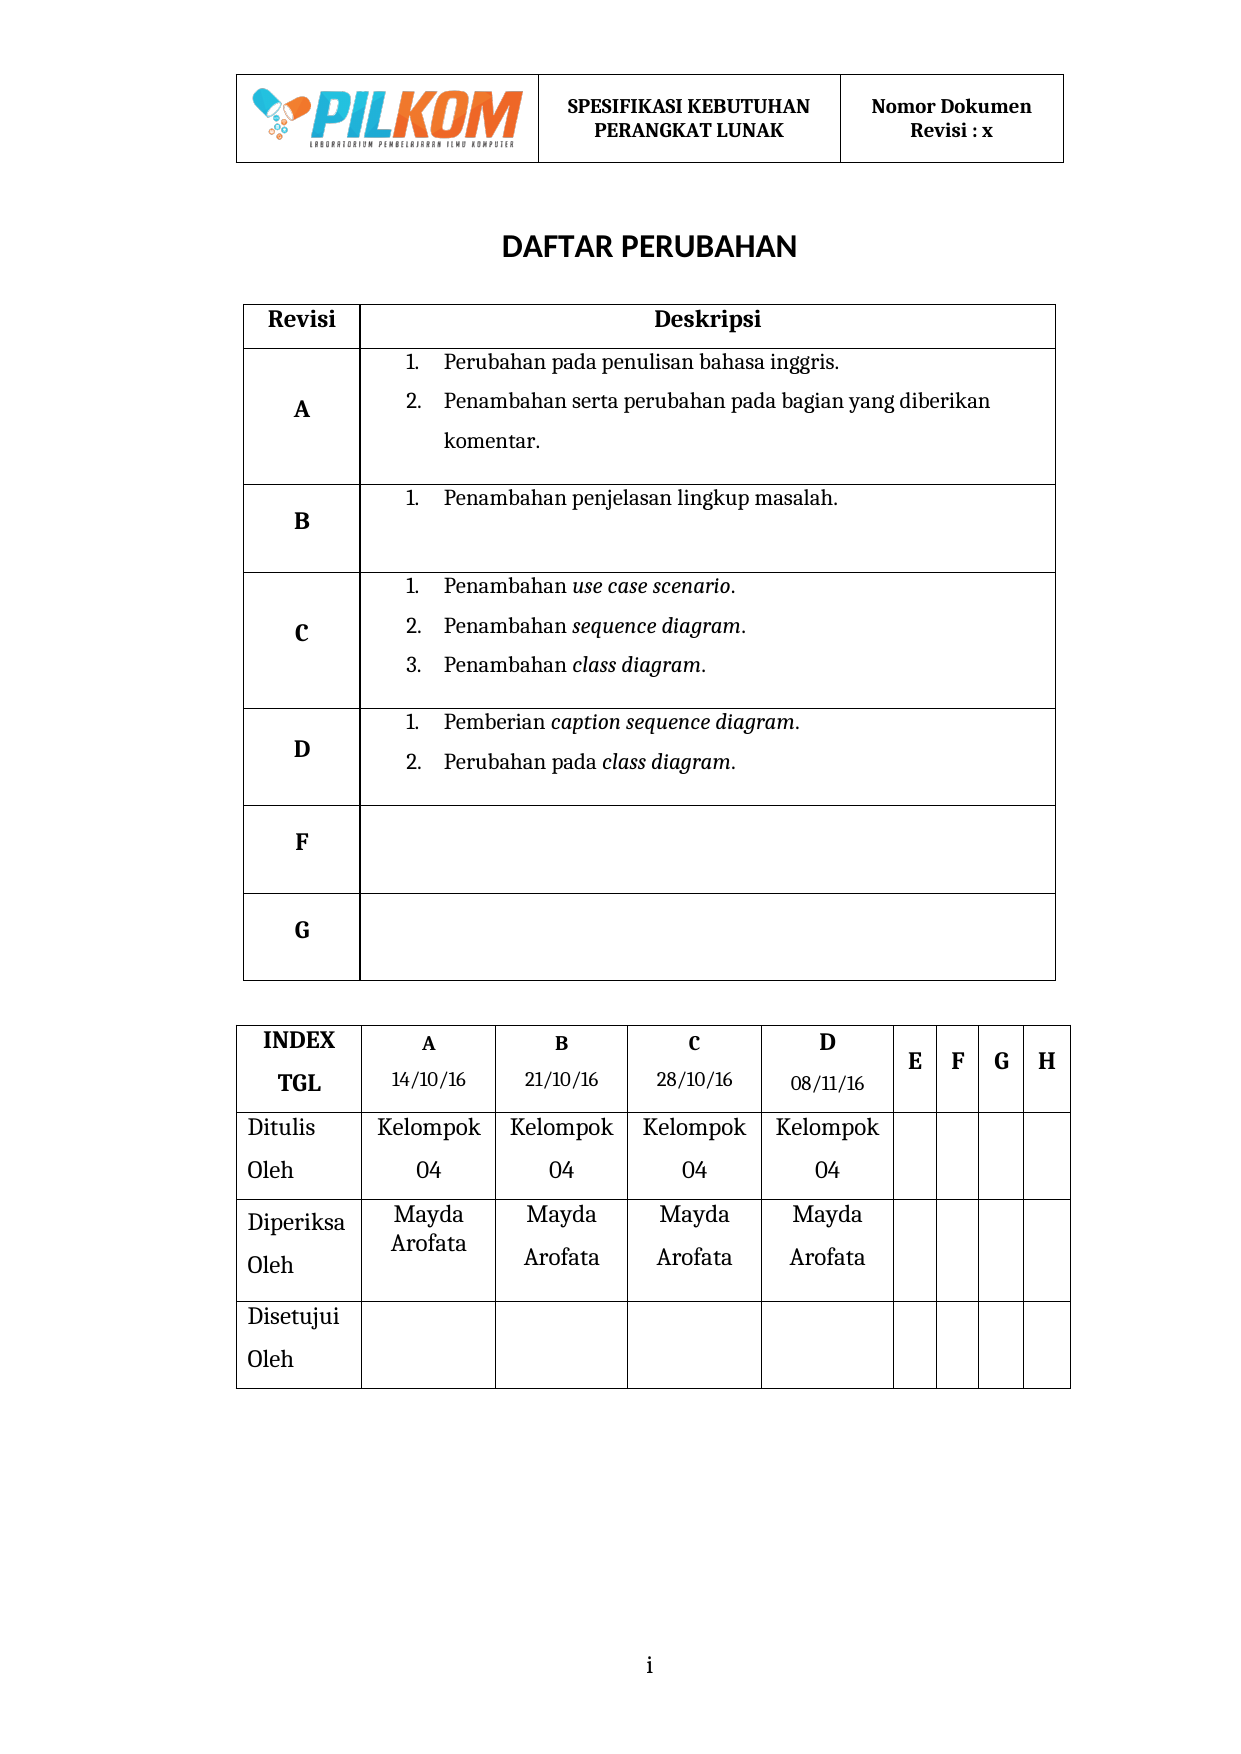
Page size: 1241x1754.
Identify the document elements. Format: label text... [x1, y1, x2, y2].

picture [247, 85, 527, 152]
subtitle DAFTAR PERUBAHAN [236, 226, 1063, 266]
table_header H [1024, 1026, 1070, 1112]
table_header A 14/10/16 [362, 1026, 495, 1112]
table_cell [628, 1302, 761, 1388]
table_cell Kelompok 04 [628, 1113, 761, 1199]
table_cell Mayda Arofata [628, 1200, 761, 1301]
table_cell C [244, 573, 359, 708]
table_cell A [244, 349, 359, 484]
table_cell Kelompok 04 [362, 1113, 495, 1199]
table_cell [894, 1113, 936, 1199]
table_header F [937, 1026, 978, 1112]
table_header D 08/11/16 [762, 1026, 893, 1112]
table_cell Ditulis Oleh [237, 1113, 361, 1199]
table_header Deskripsi [361, 305, 1055, 348]
table_cell [1024, 1200, 1070, 1301]
table_cell Kelompok 04 [496, 1113, 627, 1199]
table_cell G [244, 894, 359, 980]
table_cell D [244, 709, 359, 805]
table_cell Mayda Arofata [496, 1200, 627, 1301]
table_cell Mayda Arofata [362, 1200, 495, 1301]
table_cell Kelompok 04 [762, 1113, 893, 1199]
table_cell B [244, 485, 359, 572]
table_header Revisi [244, 305, 359, 348]
table_cell [979, 1113, 1023, 1199]
table_cell [979, 1200, 1023, 1301]
table_cell F [244, 806, 359, 893]
table_cell [361, 894, 1055, 980]
table_cell [937, 1302, 978, 1388]
table_cell [762, 1302, 893, 1388]
table_cell [1024, 1302, 1070, 1388]
table_cell Diperiksa Oleh [237, 1200, 361, 1301]
table_header B 21/10/16 [496, 1026, 627, 1112]
table_cell [979, 1302, 1023, 1388]
table_cell Pemberian caption sequence diagram. Perubahan pada class diagram. [361, 709, 1055, 805]
table_cell Penambahan penjelasan lingkup masalah. [361, 485, 1055, 572]
table_cell [894, 1302, 936, 1388]
table_cell [1024, 1113, 1070, 1199]
table_cell [496, 1302, 627, 1388]
table_cell Disetujui Oleh [237, 1302, 361, 1388]
table_cell [937, 1200, 978, 1301]
table_header G [979, 1026, 1023, 1112]
table_cell [894, 1200, 936, 1301]
table_header C 28/10/16 [628, 1026, 761, 1112]
table_header INDEX TGL [237, 1026, 361, 1112]
table_cell [362, 1302, 495, 1388]
table_cell [937, 1113, 978, 1199]
table_cell Penambahan use case scenario. Penambahan sequence diagram. Penambahan class diagram. [361, 573, 1055, 708]
table_cell Perubahan pada penulisan bahasa inggris. Penambahan serta perubahan pada bagian yang diberikan komentar. [361, 349, 1055, 484]
table_header E [894, 1026, 936, 1112]
table_cell [361, 806, 1055, 893]
table_cell Mayda Arofata [762, 1200, 893, 1301]
